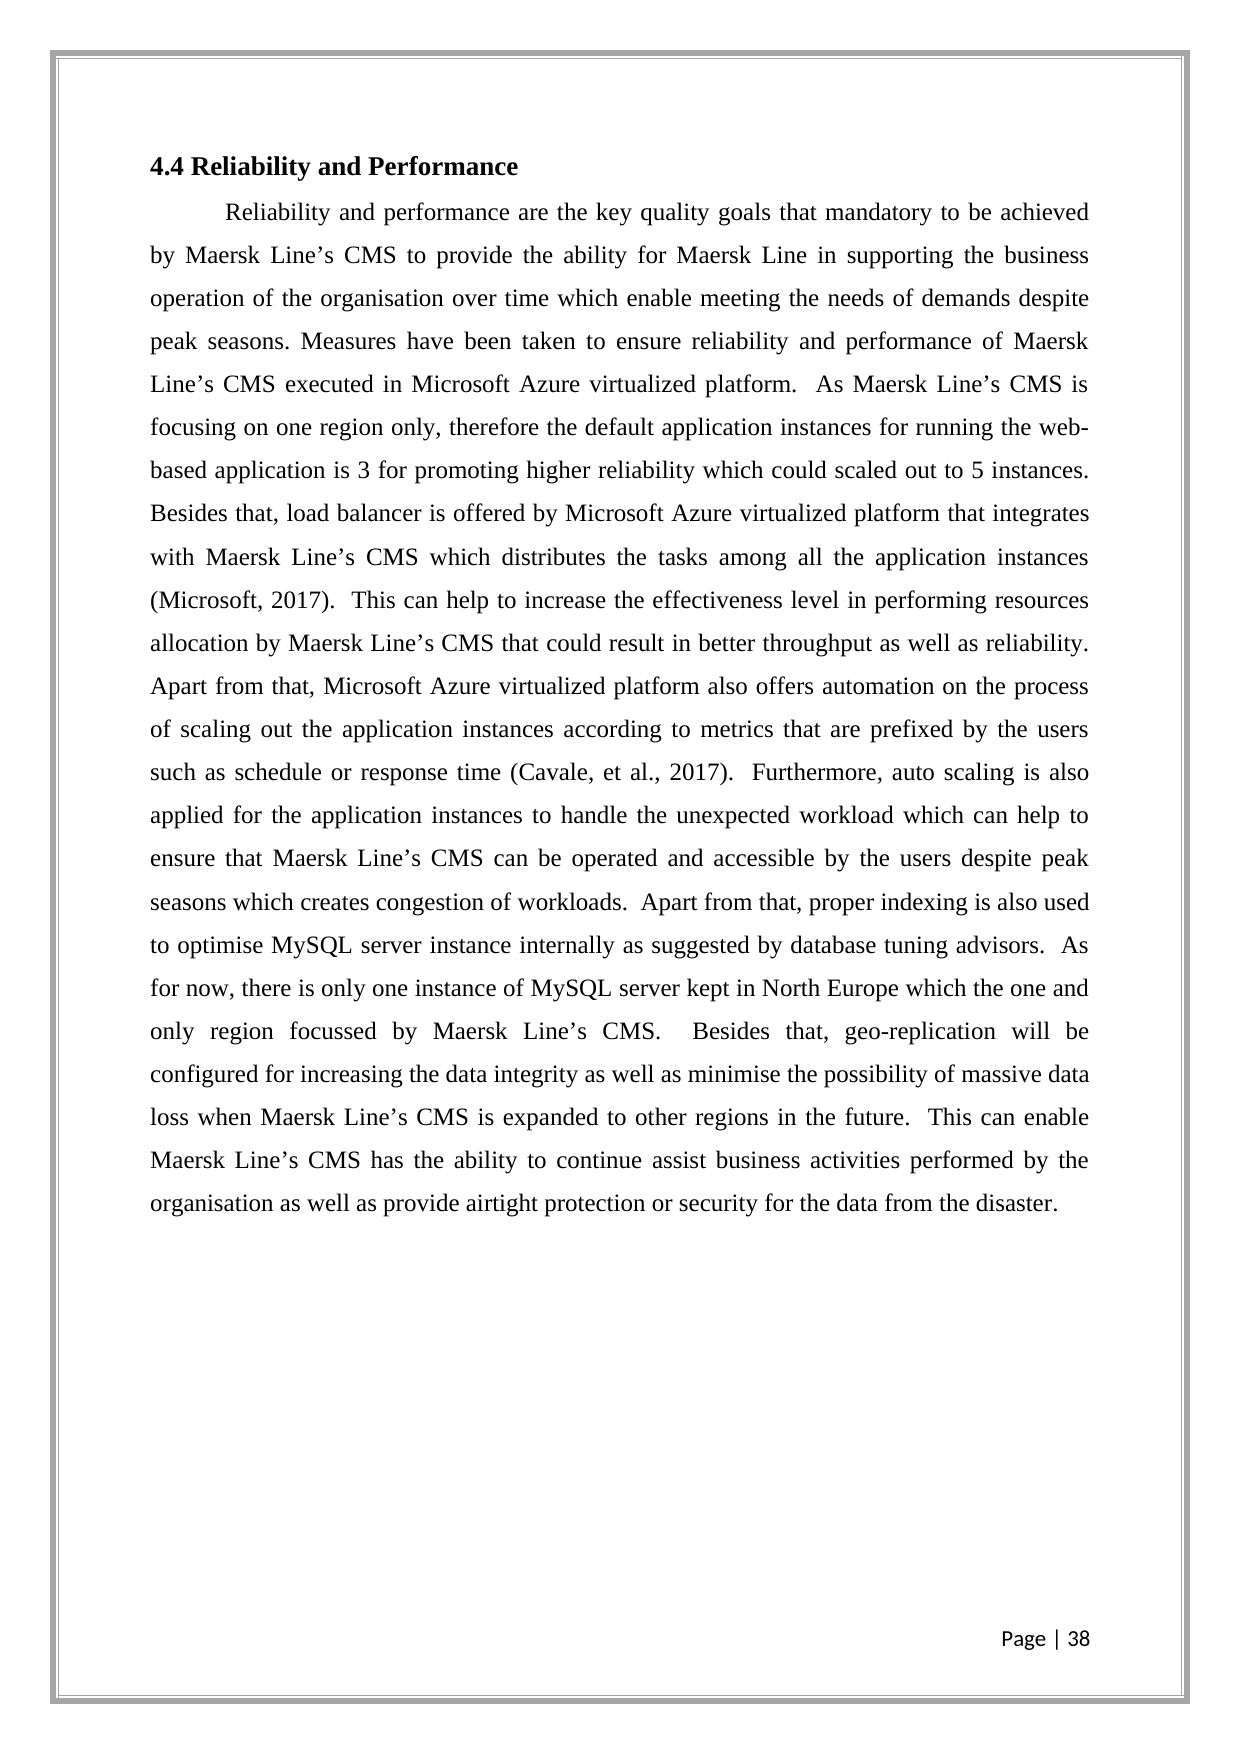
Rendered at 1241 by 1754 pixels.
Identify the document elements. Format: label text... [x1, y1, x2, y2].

text Reliability and performance are the key quality goals that mandatory to be achieved by Maersk Line’s CMS to provide the ability for Maersk Line in supporting the business operation of the organisation over time which enable meeting the needs of demands despite peak seasons. Measures have been taken to ensure reliability and performance of Maersk Line’s CMS executed in Microsoft Azure virtualized platform. As Maersk Line’s CMS is focusing on one region only, therefore the default application instances for running the web-based application is 3 for promoting higher reliability which could scaled out to 5 instances. Besides that, load balancer is offered by Microsoft Azure virtualized platform that integrates with Maersk Line’s CMS which distributes the tasks among all the application instances (Microsoft, 2017). This can help to increase the effectiveness level in performing resources allocation by Maersk Line’s CMS that could result in better throughput as well as reliability. Apart from that, Microsoft Azure virtualized platform also offers automation on the process of scaling out the application instances according to metrics that are prefixed by the users such as schedule or response time (Cavale, et al., 2017). Furthermore, auto scaling is also applied for the application instances to handle the unexpected workload which can help to ensure that Maersk Line’s CMS can be operated and accessible by the users despite peak seasons which creates congestion of workloads. Apart from that, proper indexing is also used to optimise MySQL server instance internally as suggested by database tuning advisors. As for now, there is only one instance of MySQL server kept in North Europe which the one and only region focussed by Maersk Line’s CMS. Besides that, geo-replication will be configured for increasing the data integrity as well as minimise the possibility of massive data loss when Maersk Line’s CMS is expanded to other regions in the future. This can enable Maersk Line’s CMS has the ability to continue assist business activities performed by the organisation as well as provide airtight protection or security for the data from the disaster. [150, 197, 1090, 1217]
subtitle 4.4 Reliability and Performance [150, 150, 1090, 181]
